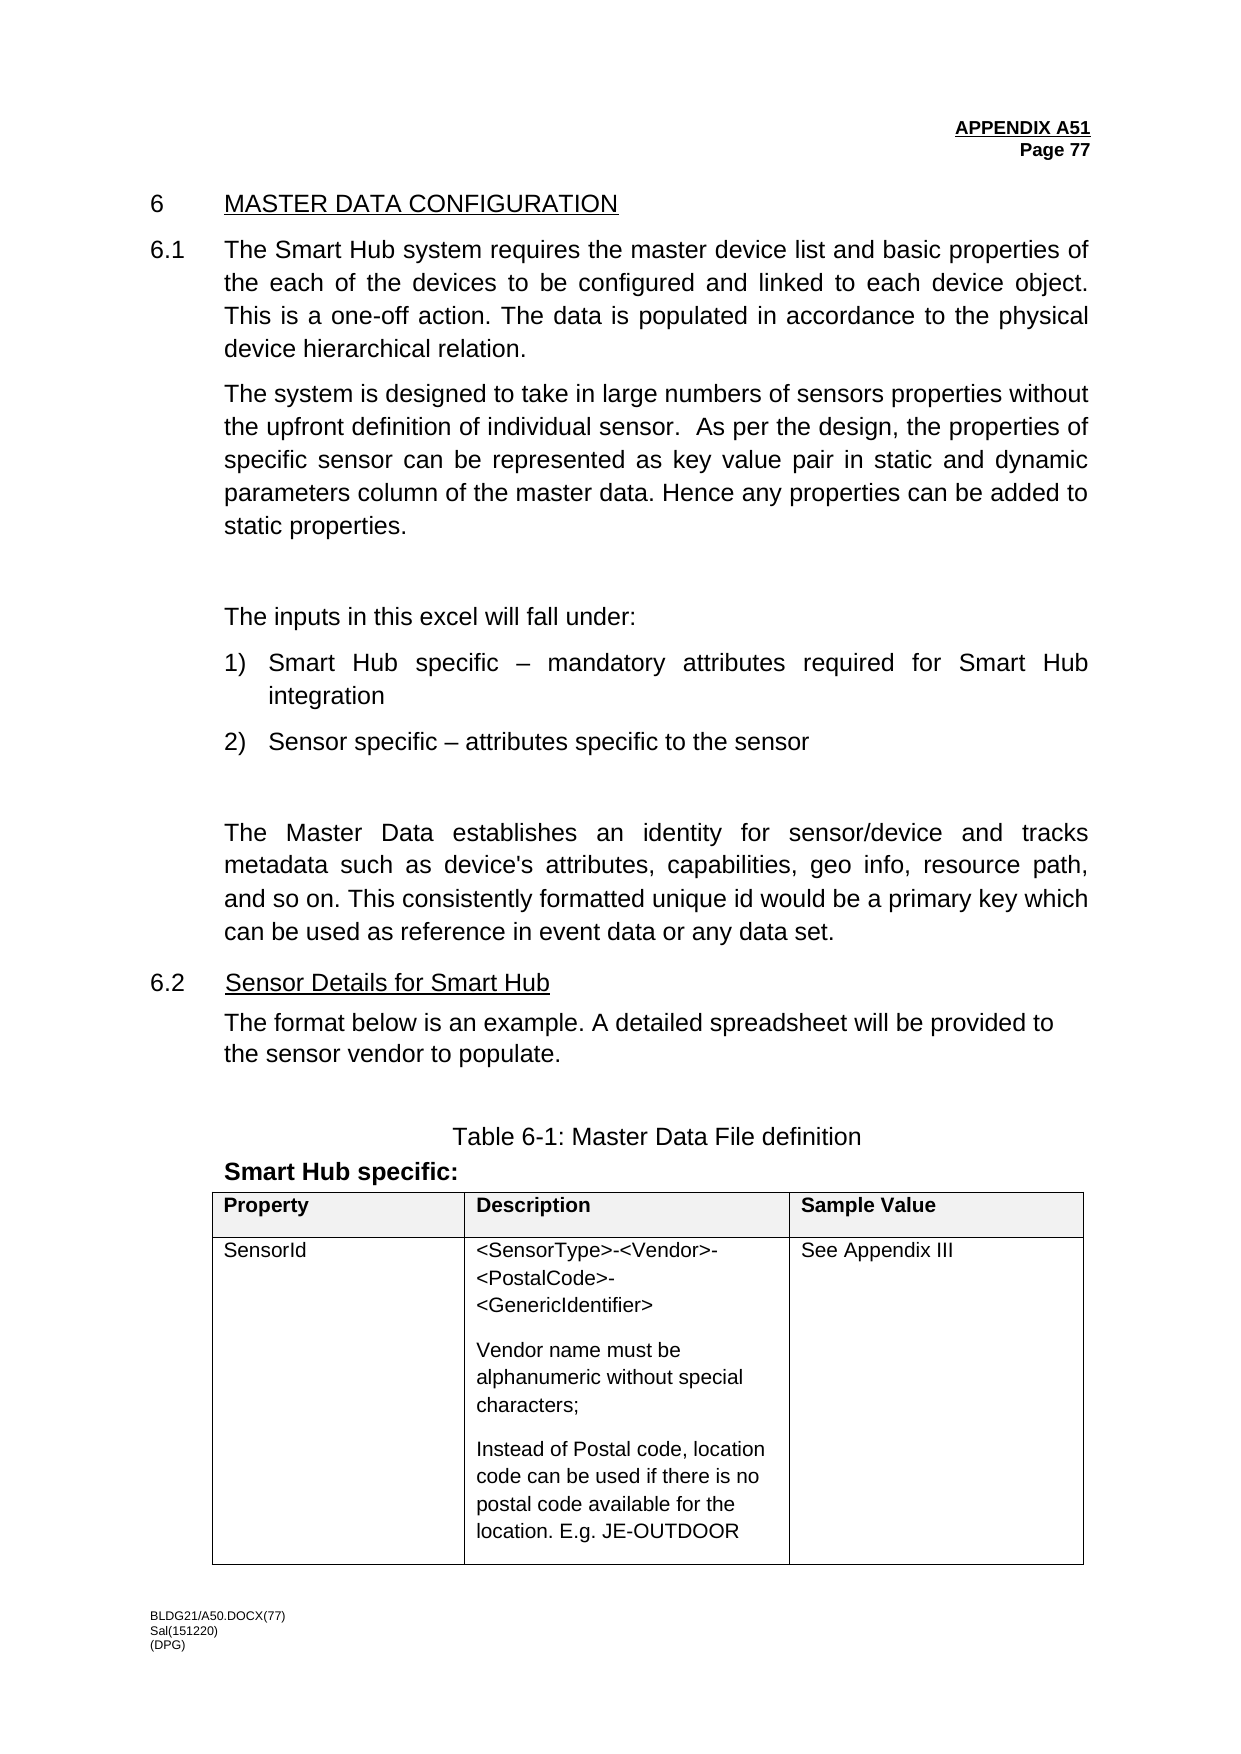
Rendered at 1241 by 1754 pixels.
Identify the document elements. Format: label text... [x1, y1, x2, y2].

subtitle Master Data Configuration [150, 189, 1090, 218]
text The format below is an example. A detailed spreadsheet will be provided to the sensor vendor to populate. [224, 1008, 1090, 1067]
text 6.1 The Smart Hub system requires the master device list and basic properties of the each of the devices to be configured and linked to each device object. This is a one-off action. The data is populated in accordance to the physical device hierarchical relation. [150, 235, 1090, 362]
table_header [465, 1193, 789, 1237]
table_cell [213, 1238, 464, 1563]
text Table 6-1: Master Data File definition [224, 1121, 1090, 1150]
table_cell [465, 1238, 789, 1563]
text The Master Data establishes an identity for sensor/device and tracks metadata such as device's attributes, capabilities, geo info, resource path, and so on. This consistently formatted unique id would be a primary key which can be used as reference in event data or any data set. [224, 817, 1090, 945]
text The inputs in this excel will fall under: [224, 602, 1090, 631]
text 1) Smart Hub specific – mandatory attributes required for Smart Hub integration [224, 648, 1090, 710]
text 2) Sensor specific – attributes specific to the sensor [224, 726, 1090, 755]
subtitle 6.2 Sensor Details for Smart Hub [150, 968, 1090, 997]
text Smart Hub specific: [224, 1157, 1090, 1185]
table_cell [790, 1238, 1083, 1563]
text The system is designed to take in large numbers of sensors properties without the upfront definition of individual sensor. As per the design, the properties of specific sensor can be represented as key value pair in static and dynamic parameters column of the master data. Hence any properties can be added to static properties. [224, 379, 1090, 540]
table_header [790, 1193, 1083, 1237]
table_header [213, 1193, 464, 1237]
